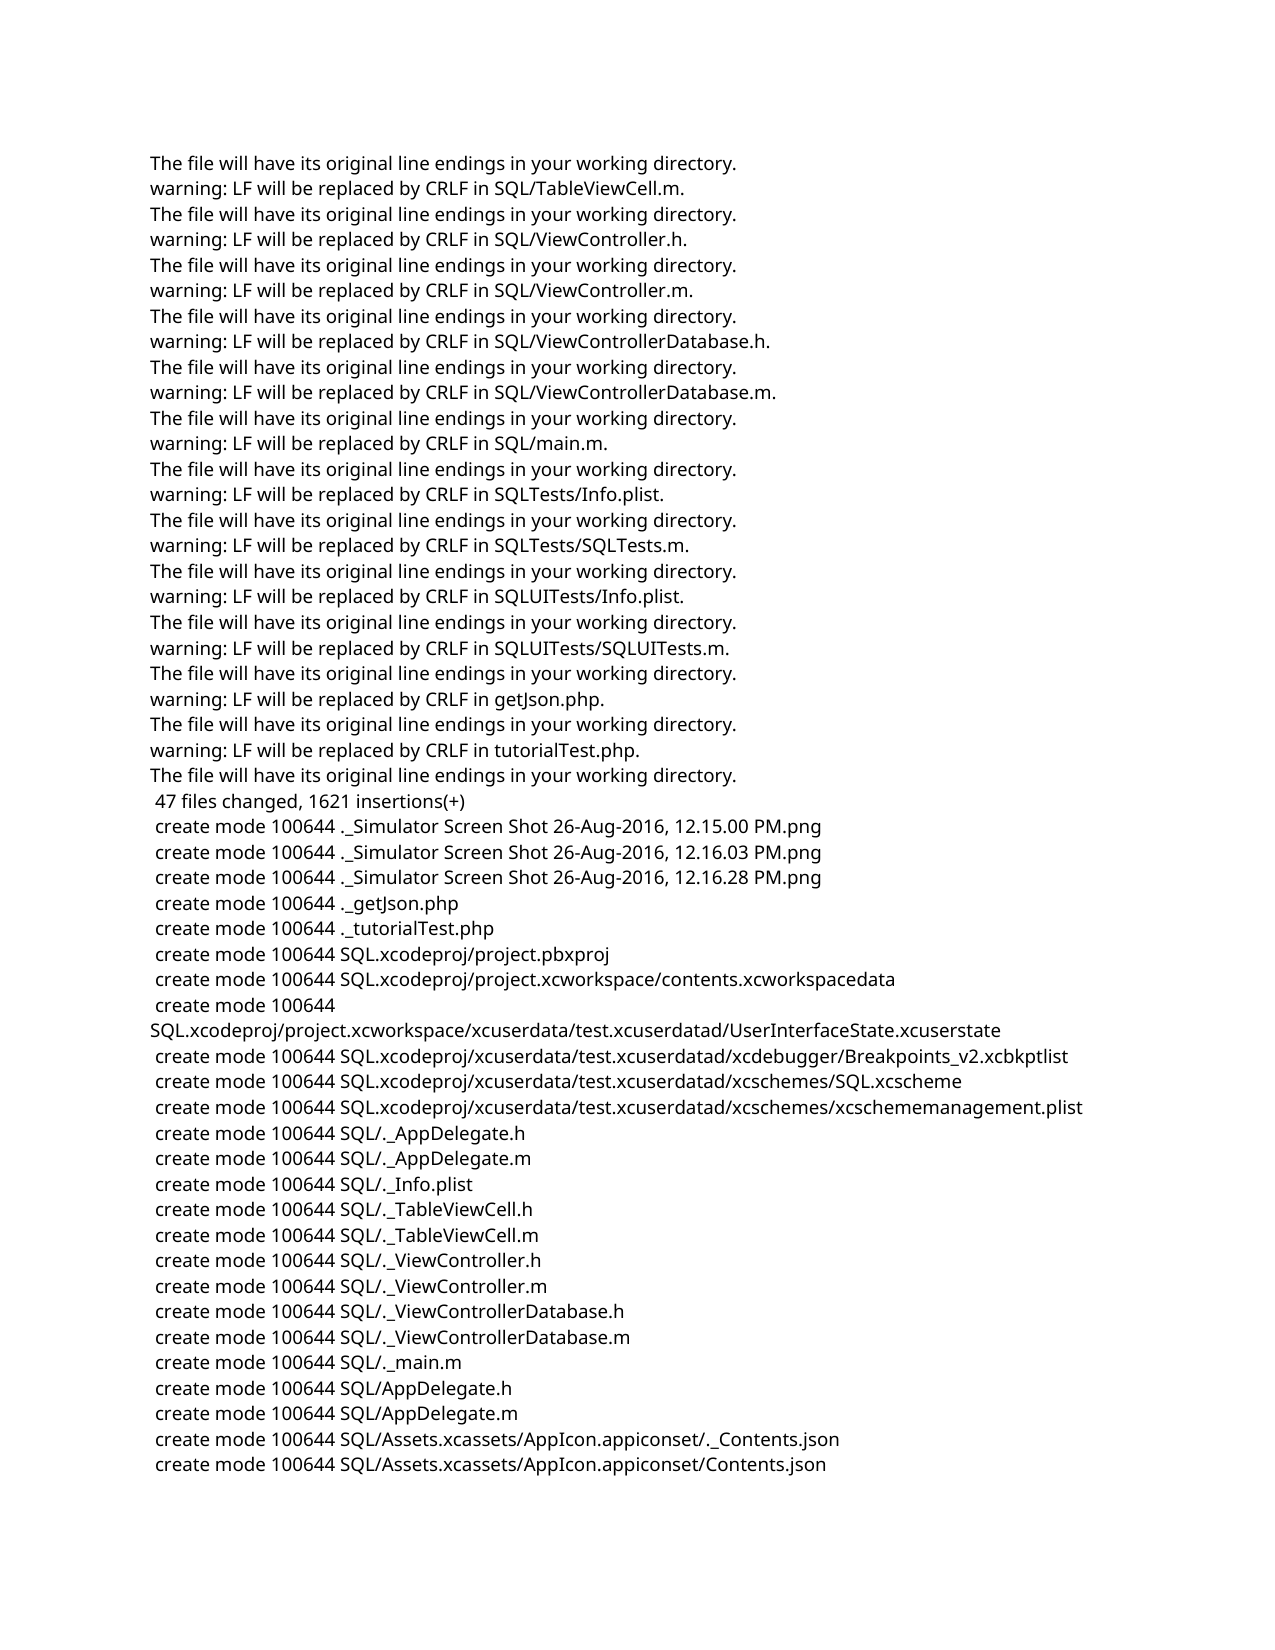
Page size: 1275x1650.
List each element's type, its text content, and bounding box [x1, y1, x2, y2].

text create mode 100644 SQL/Assets.xcassets/AppIcon.appiconset/Contents.json [150, 1452, 1125, 1477]
text create mode 100644 SQL.xcodeproj/project.pbxproj [150, 941, 1125, 967]
text create mode 100644 SQL/._AppDelegate.h [150, 1120, 1125, 1145]
text The file will have its original line endings in your working directory. [150, 609, 1125, 635]
text create mode 100644 SQL/._TableViewCell.h [150, 1196, 1125, 1222]
text warning: LF will be replaced by CRLF in SQL/ViewController.m. [150, 278, 1125, 303]
text create mode 100644 SQL.xcodeproj/project.xcworkspace/contents.xcworkspacedata [150, 967, 1125, 992]
text create mode 100644 SQL/Assets.xcassets/AppIcon.appiconset/._Contents.json [150, 1426, 1125, 1452]
text create mode 100644 ._Simulator Screen Shot 26-Aug-2016, 12.16.28 PM.png [150, 864, 1125, 890]
text The file will have its original line endings in your working directory. [150, 405, 1125, 431]
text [150, 201, 1125, 227]
text warning: LF will be replaced by CRLF in tutorialTest.php. [150, 737, 1125, 762]
text warning: LF will be replaced by CRLF in SQLUITests/Info.plist. [150, 584, 1125, 609]
text create mode 100644 ._tutorialTest.php [150, 916, 1125, 941]
text create mode 100644 ._getJson.php [150, 890, 1125, 916]
text create mode 100644 SQL/._ViewController.m [150, 1273, 1125, 1298]
text create mode 100644 SQL/._ViewController.h [150, 1247, 1125, 1273]
text create mode 100644 SQL/._ViewControllerDatabase.h [150, 1298, 1125, 1324]
text create mode 100644 SQL.xcodeproj/xcuserdata/test.xcuserdatad/xcschemes/xcschememanagement.plist [150, 1094, 1125, 1120]
text The file will have its original line endings in your working directory. [150, 762, 1125, 788]
text create mode 100644 SQL/AppDelegate.h [150, 1375, 1125, 1401]
text The file will have its original line endings in your working directory. [150, 660, 1125, 686]
text warning: LF will be replaced by CRLF in getJson.php. [150, 686, 1125, 711]
text create mode 100644 ._Simulator Screen Shot 26-Aug-2016, 12.16.03 PM.png [150, 839, 1125, 864]
text create mode 100644 SQL/AppDelegate.m [150, 1401, 1125, 1426]
text The file will have its original line endings in your working directory. [150, 252, 1125, 278]
text create mode 100644 SQL/._main.m [150, 1349, 1125, 1375]
text The file will have its original line endings in your working directory. [150, 507, 1125, 533]
text create mode 100644 ._Simulator Screen Shot 26-Aug-2016, 12.15.00 PM.png [150, 813, 1125, 839]
text The file will have its original line endings in your working directory. [150, 354, 1125, 380]
text create mode 100644 SQL/._ViewControllerDatabase.m [150, 1324, 1125, 1349]
text The file will have its original line endings in your working directory. [150, 456, 1125, 482]
text create mode 100644 SQL/._Info.plist [150, 1171, 1125, 1196]
text create mode 100644 SQL.xcodeproj/project.xcworkspace/xcuserdata/test.xcuserdatad/UserInterfaceState.xcuserstate [150, 992, 1125, 1043]
text create mode 100644 SQL.xcodeproj/xcuserdata/test.xcuserdatad/xcdebugger/Breakpoints_v2.xcbkptlist [150, 1043, 1125, 1069]
text warning: LF will be replaced by CRLF in SQLUITests/SQLUITests.m. [150, 635, 1125, 660]
text warning: LF will be replaced by CRLF in SQL/ViewControllerDatabase.m. [150, 380, 1125, 405]
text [150, 150, 1125, 176]
text create mode 100644 SQL.xcodeproj/xcuserdata/test.xcuserdatad/xcschemes/SQL.xcscheme [150, 1069, 1125, 1094]
text warning: LF will be replaced by CRLF in SQL/main.m. [150, 431, 1125, 456]
text The file will have its original line endings in your working directory. [150, 711, 1125, 737]
text warning: LF will be replaced by CRLF in SQL/TableViewCell.m. [150, 176, 1125, 201]
text warning: LF will be replaced by CRLF in SQL/ViewControllerDatabase.h. [150, 329, 1125, 354]
text create mode 100644 SQL/._TableViewCell.m [150, 1222, 1125, 1247]
text warning: LF will be replaced by CRLF in SQL/ViewController.h. [150, 227, 1125, 252]
text The file will have its original line endings in your working directory. [150, 303, 1125, 329]
text warning: LF will be replaced by CRLF in SQLTests/Info.plist. [150, 482, 1125, 507]
text warning: LF will be replaced by CRLF in SQLTests/SQLTests.m. [150, 533, 1125, 558]
text The file will have its original line endings in your working directory. [150, 558, 1125, 584]
text create mode 100644 SQL/._AppDelegate.m [150, 1145, 1125, 1171]
text 47 files changed, 1621 insertions(+) [150, 788, 1125, 813]
